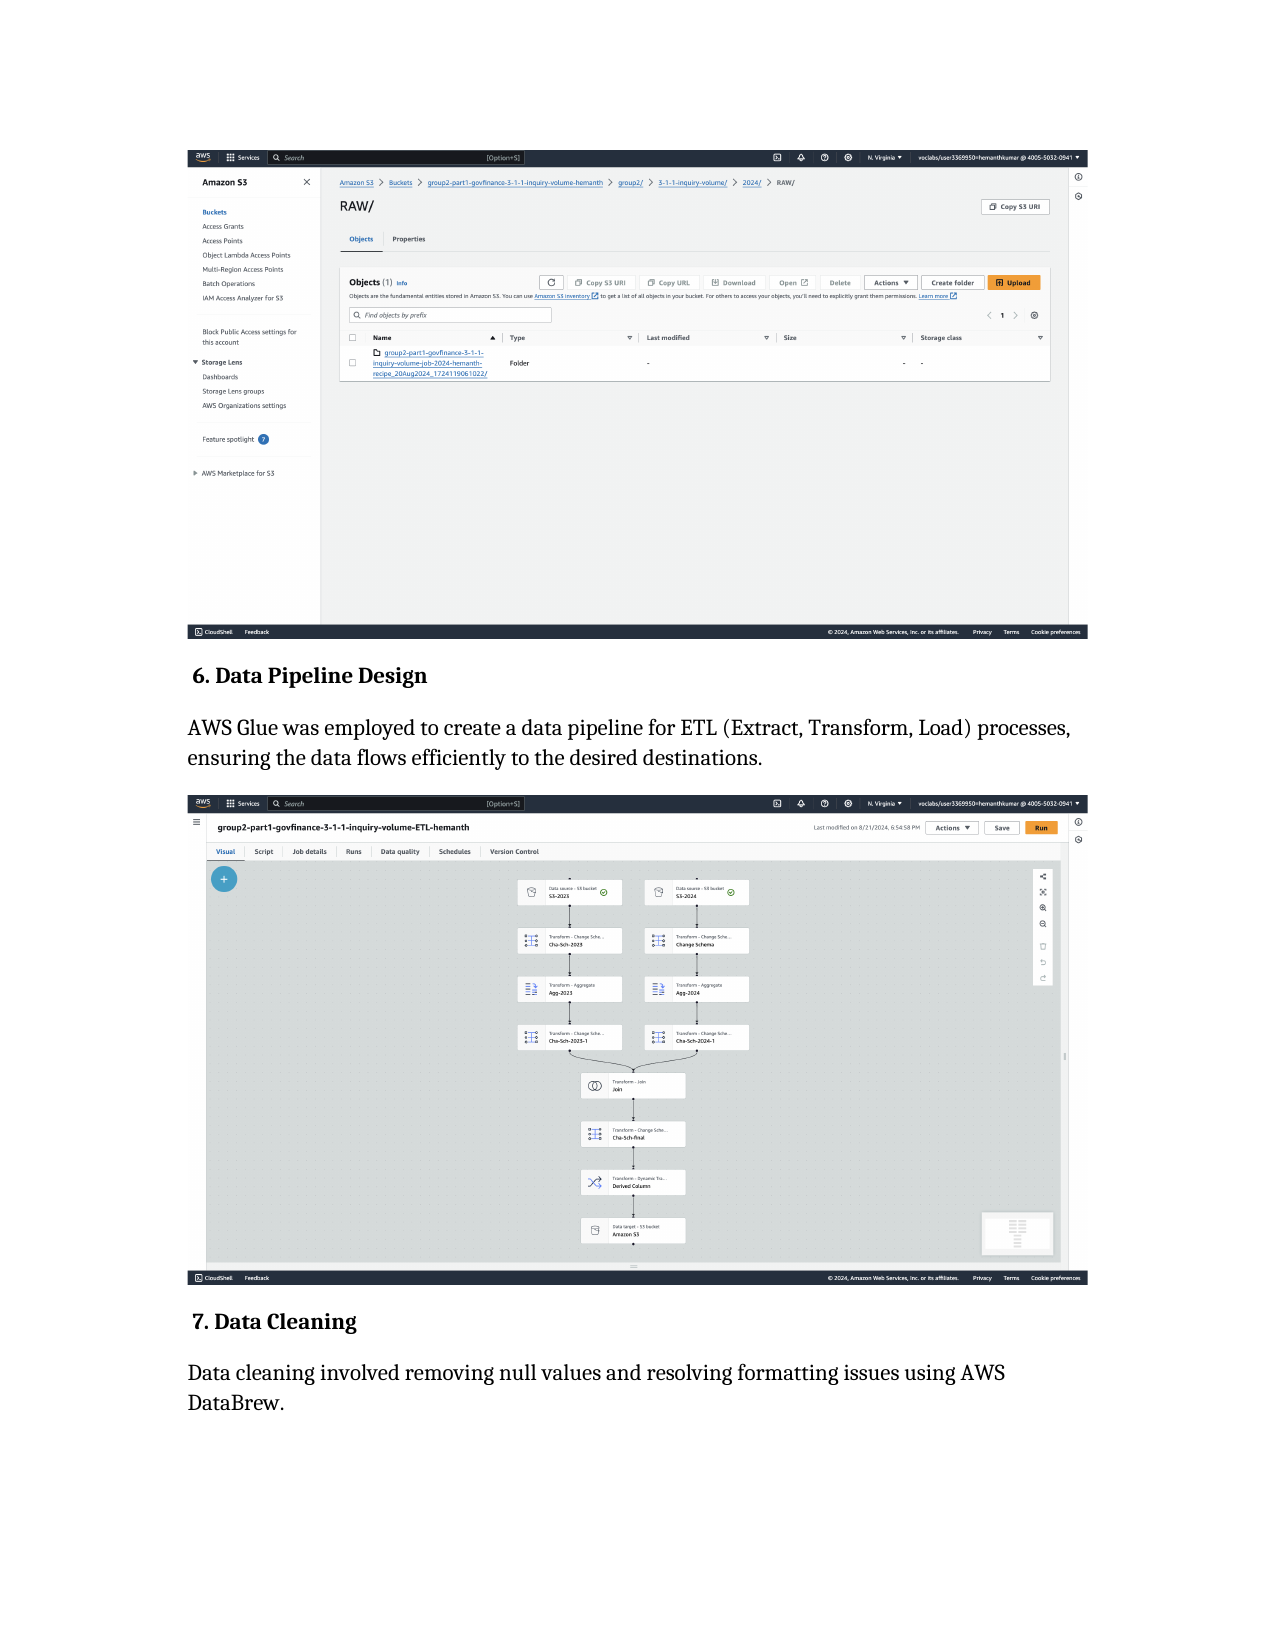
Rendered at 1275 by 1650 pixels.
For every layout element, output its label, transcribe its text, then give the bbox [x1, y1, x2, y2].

text 6. Data Pipeline Design [187, 663, 1087, 690]
text 7. Data Cleaning [187, 1309, 1087, 1335]
picture [187, 795, 1088, 1285]
picture [187, 150, 1088, 639]
text Data cleaning involved removing null values and resolving formatting issues using AWS DataBrew. [187, 1360, 1087, 1417]
text AWS Glue was employed to create a data pipeline for ETL (Extract, Transform, Load) processes, ensuring the data flows efficiently to the desired destinations. [187, 714, 1087, 771]
